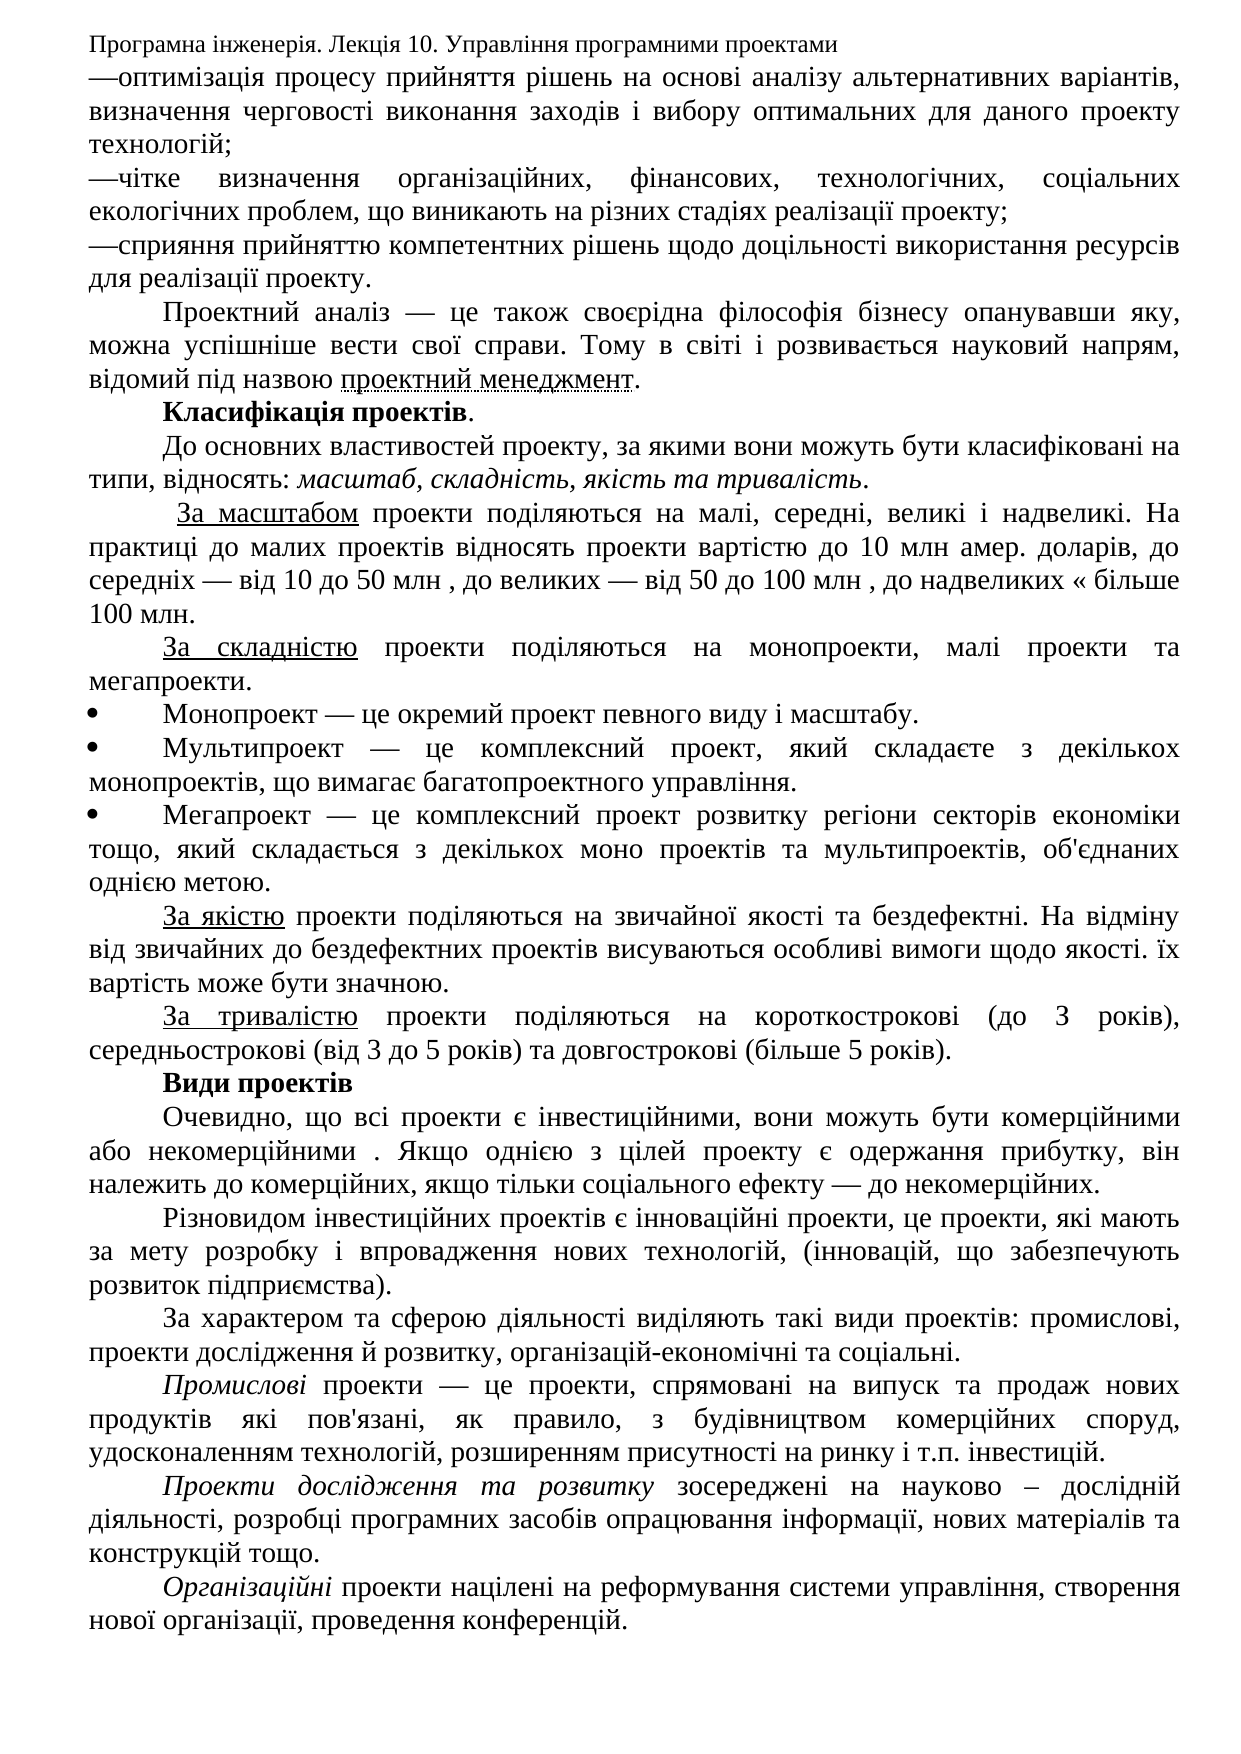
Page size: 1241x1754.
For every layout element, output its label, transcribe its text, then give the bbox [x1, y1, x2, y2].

text Різновидом інвестиційних проектів є інноваційні проекти, це проекти, які мають за мету розробку і впровадження нових технологій, (інновацій, що забезпечують розвиток підприємства). [89, 1200, 1181, 1300]
text Очевидно, що всі проекти є інвестиційними, вони можуть бути комерційними або некомерційними . Якщо однією з цілей проекту є одержання прибутку, він належить до комерційних, якщо тільки соціального ефекту — до некомерційних. [89, 1099, 1181, 1200]
text За тривалістю проекти поділяються на короткострокові (до З років), середньострокові (від 3 до 5 років) та довгострокові (більше 5 років). [89, 998, 1181, 1066]
text Види проектів [89, 1066, 1181, 1099]
text Класифікація проектів. [89, 394, 1181, 428]
text Проектний аналіз — це також своєрідна філософія бізнесу опанувавши яку, можна успішніше вести свої справи. Тому в світі і розвивається науковий напрям, відомий під назвою проектний менеджмент. [89, 294, 1181, 394]
text —сприяння прийняттю компетентних рішень щодо доцільності використання ресурсів для реалізації проекту. [89, 227, 1181, 294]
list Мегапроект — це комплексний проект розвитку регіони секторів економіки тощо, який складається з декількох моно проектів та мультипроектів, об'єднаних однією метою. [87, 797, 1181, 898]
text До основних властивостей проекту, за якими вони можуть бути класифіковані на типи, відносять: масштаб, складність, якість та тривалість. [89, 428, 1181, 495]
text Промислові проекти — це проекти, спрямовані на випуск та продаж нових продуктів які пов'язані, як правило, з будівництвом комерційних споруд, удосконаленням технологій, розширенням присутності на ринку і т.п. інвестицій. [89, 1367, 1181, 1468]
text За якістю проекти поділяються на звичайної якості та бездефектні. На відміну від звичайних до бездефектних проектів висуваються особливі вимоги щодо якості. їх вартість може бути значною. [89, 898, 1181, 998]
list Монопроект — це окремий проект певного виду і масштабу. [87, 696, 1181, 730]
text —чітке визначення організаційних, фінансових, технологічних, соціальних екологічних проблем, що виникають на різних стадіях реалізації проекту; [89, 160, 1181, 227]
list Мультипроект — це комплексний проект, який складаєте з декількох монопроектів, що вимагає багатопроектного управління. [87, 730, 1181, 797]
text —оптимізація процесу прийняття рішень на основі аналізу альтернативних варіантів, визначення черговості виконання заходів і вибору оптимальних для даного проекту технологій; [89, 59, 1181, 160]
text Проекти дослідження та розвитку зосереджені на науково – дослідній діяльності, розробці програмних засобів опрацювання інформації, нових матеріалів та конструкцій тощо. [89, 1468, 1181, 1569]
text Організаційні проекти націлені на реформування системи управління, створення нової організації, проведення конференцій. [89, 1569, 1181, 1636]
text За складністю проекти поділяються на монопроекти, малі проекти та мегапроекти. [89, 629, 1181, 696]
text За характером та сферою діяльності виділяють такі види проектів: промислові, проекти дослідження й розвитку, організацій-економічні та соціальні. [89, 1300, 1181, 1367]
text За масштабом проекти поділяються на малі, середні, великі і надвеликі. На практиці до малих проектів відносять проекти вартістю до 10 млн амер. доларів, до середніх — від 10 до 50 млн , до великих — від 50 до 100 млн , до надвеликих « більше 100 млн. [89, 495, 1181, 629]
